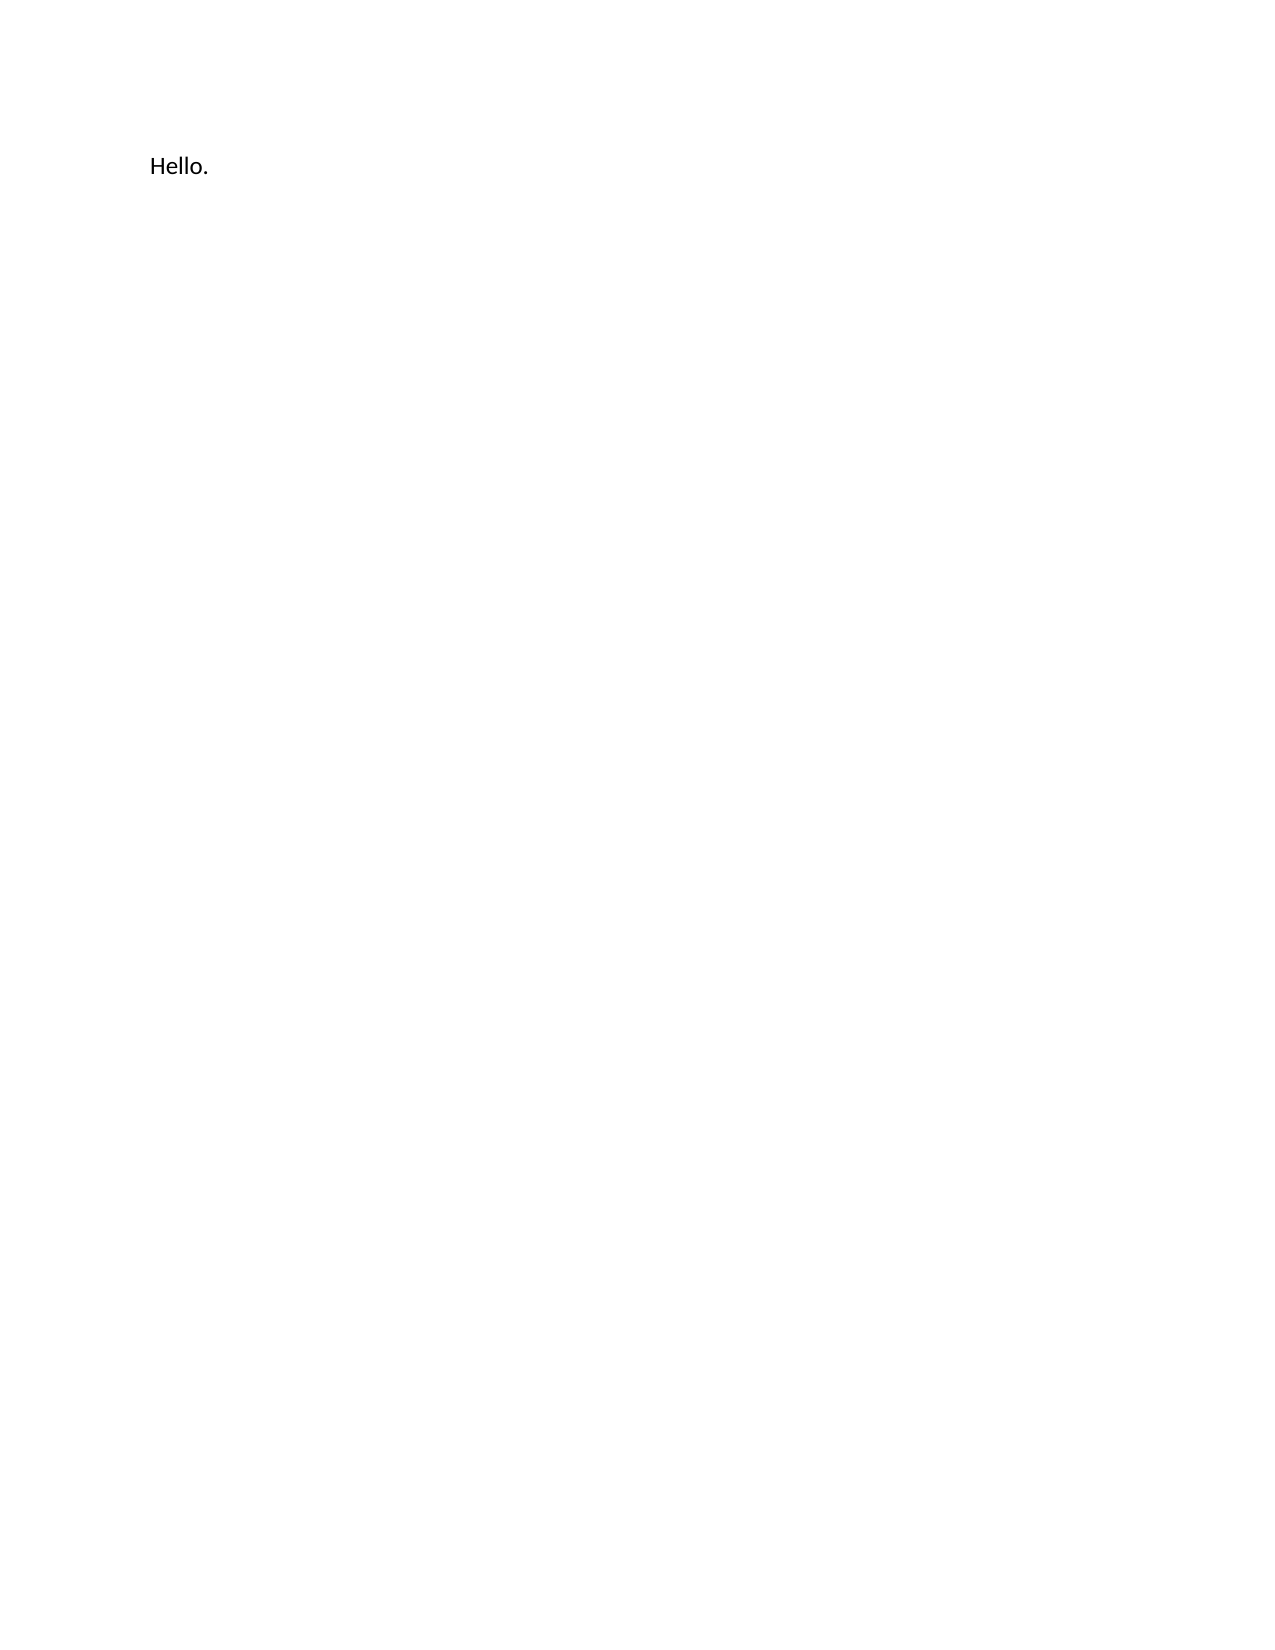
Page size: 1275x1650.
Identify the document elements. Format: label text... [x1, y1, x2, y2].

text Hello. [150, 150, 1125, 181]
